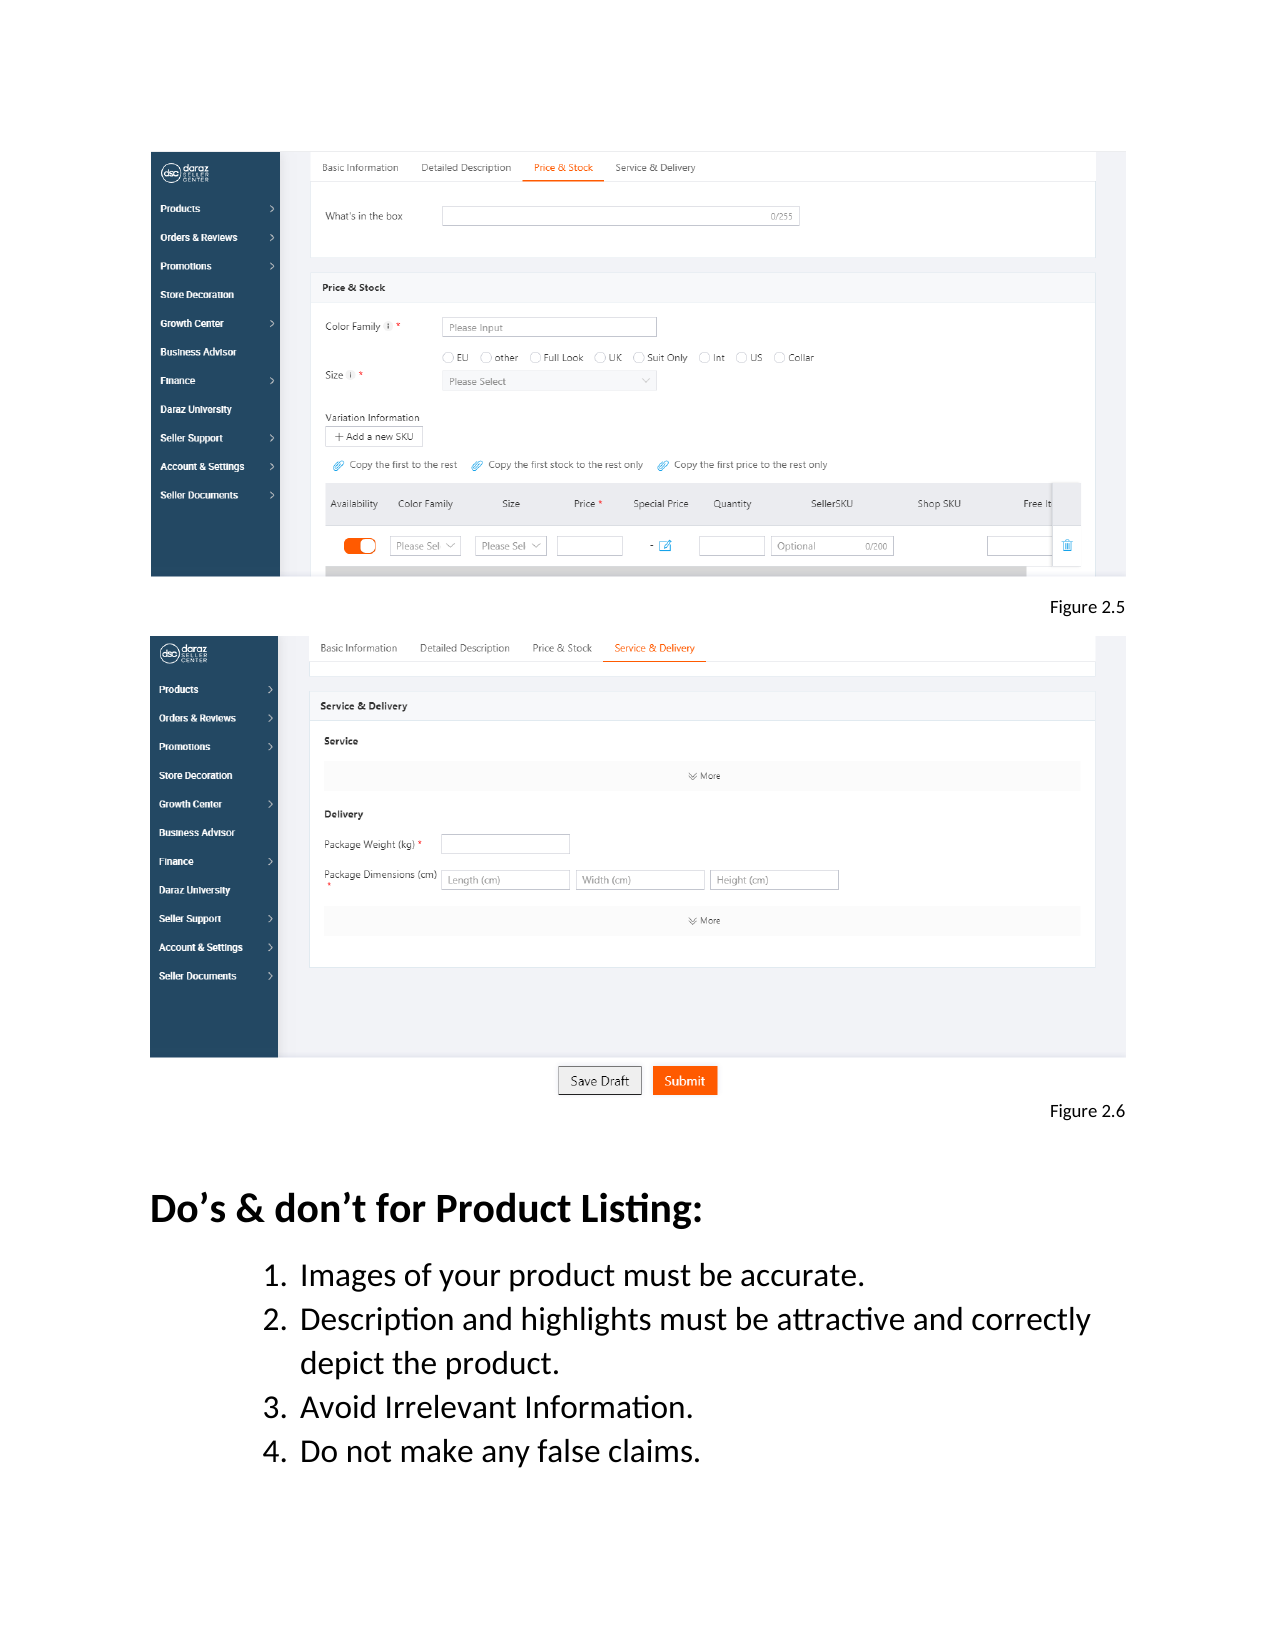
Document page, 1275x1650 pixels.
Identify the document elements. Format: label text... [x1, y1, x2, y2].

picture [151, 149, 1126, 577]
list Avoid Irrelevant Information. [262, 1386, 1125, 1427]
text Figure 2.5 [150, 596, 1125, 618]
text Do’s & don’t for Product Listing: [150, 1182, 1125, 1233]
list Do not make any false claims. [262, 1430, 1125, 1471]
list Images of your product must be accurate. [262, 1254, 1125, 1295]
picture [150, 636, 1126, 1098]
text Figure 2.6 [150, 1098, 1125, 1123]
list Description and highlights must be attractive and correctly depict the product. [262, 1298, 1125, 1383]
